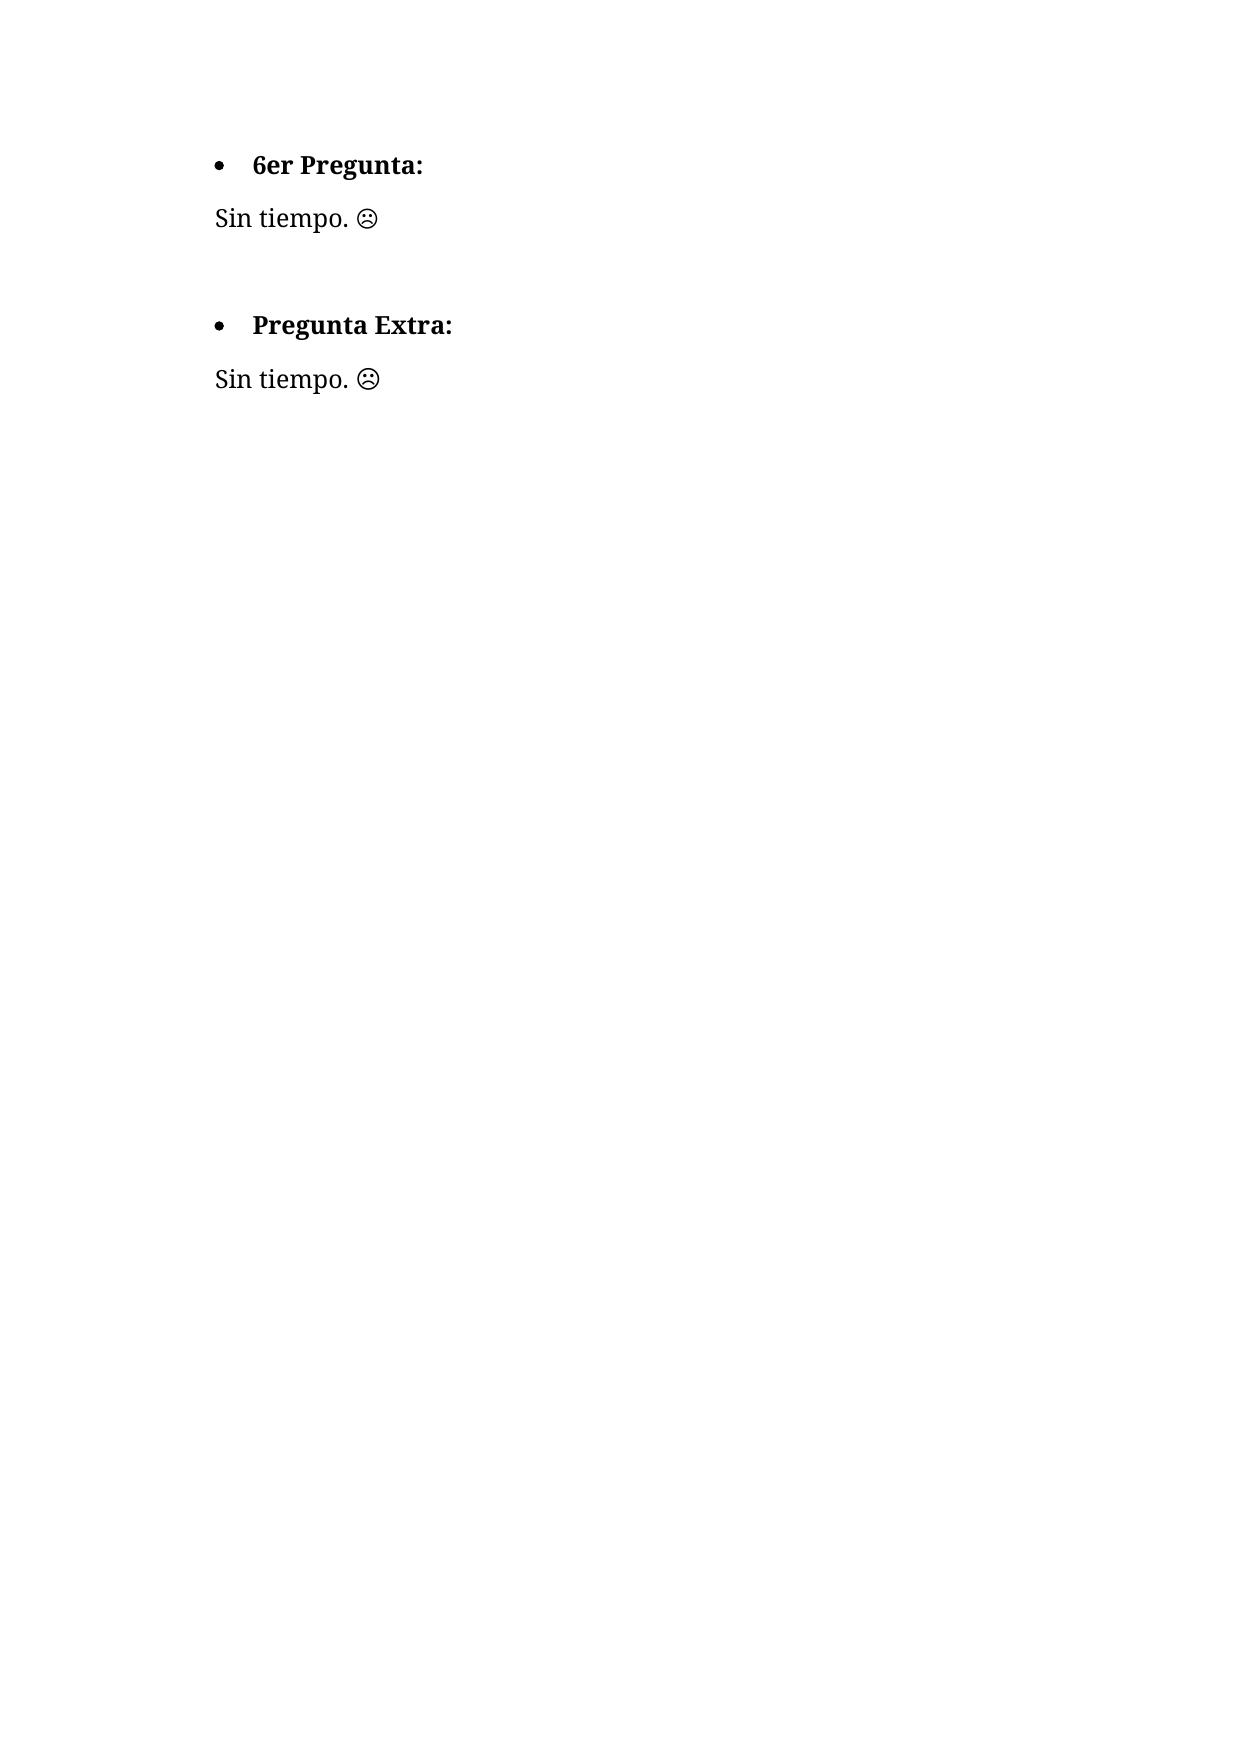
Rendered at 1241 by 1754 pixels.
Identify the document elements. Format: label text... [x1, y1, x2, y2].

text Sin tiempo. [215, 361, 1063, 395]
list 6er Pregunta: [215, 148, 1063, 182]
text Sin tiempo. [215, 201, 1063, 235]
list Pregunta Extra: [215, 308, 1063, 342]
